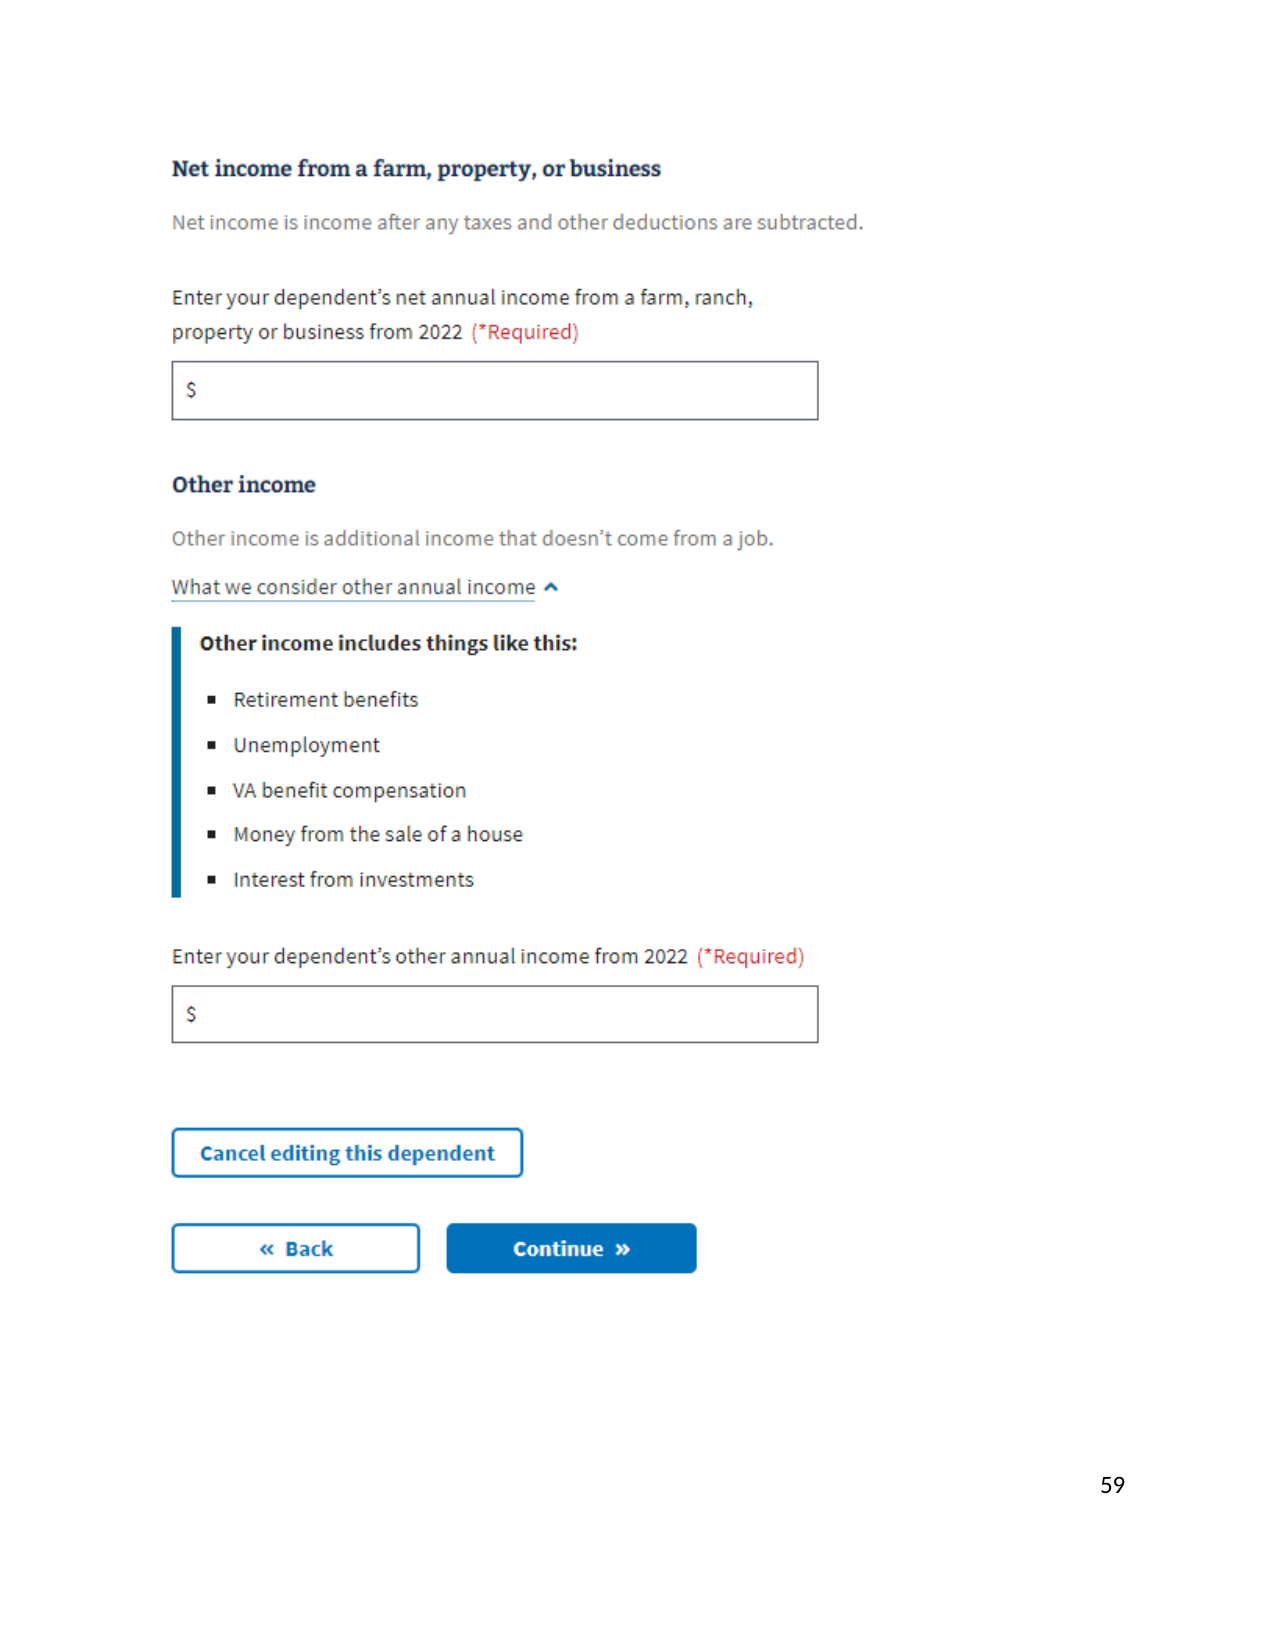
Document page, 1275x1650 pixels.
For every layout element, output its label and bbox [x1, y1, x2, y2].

picture [150, 150, 894, 1280]
